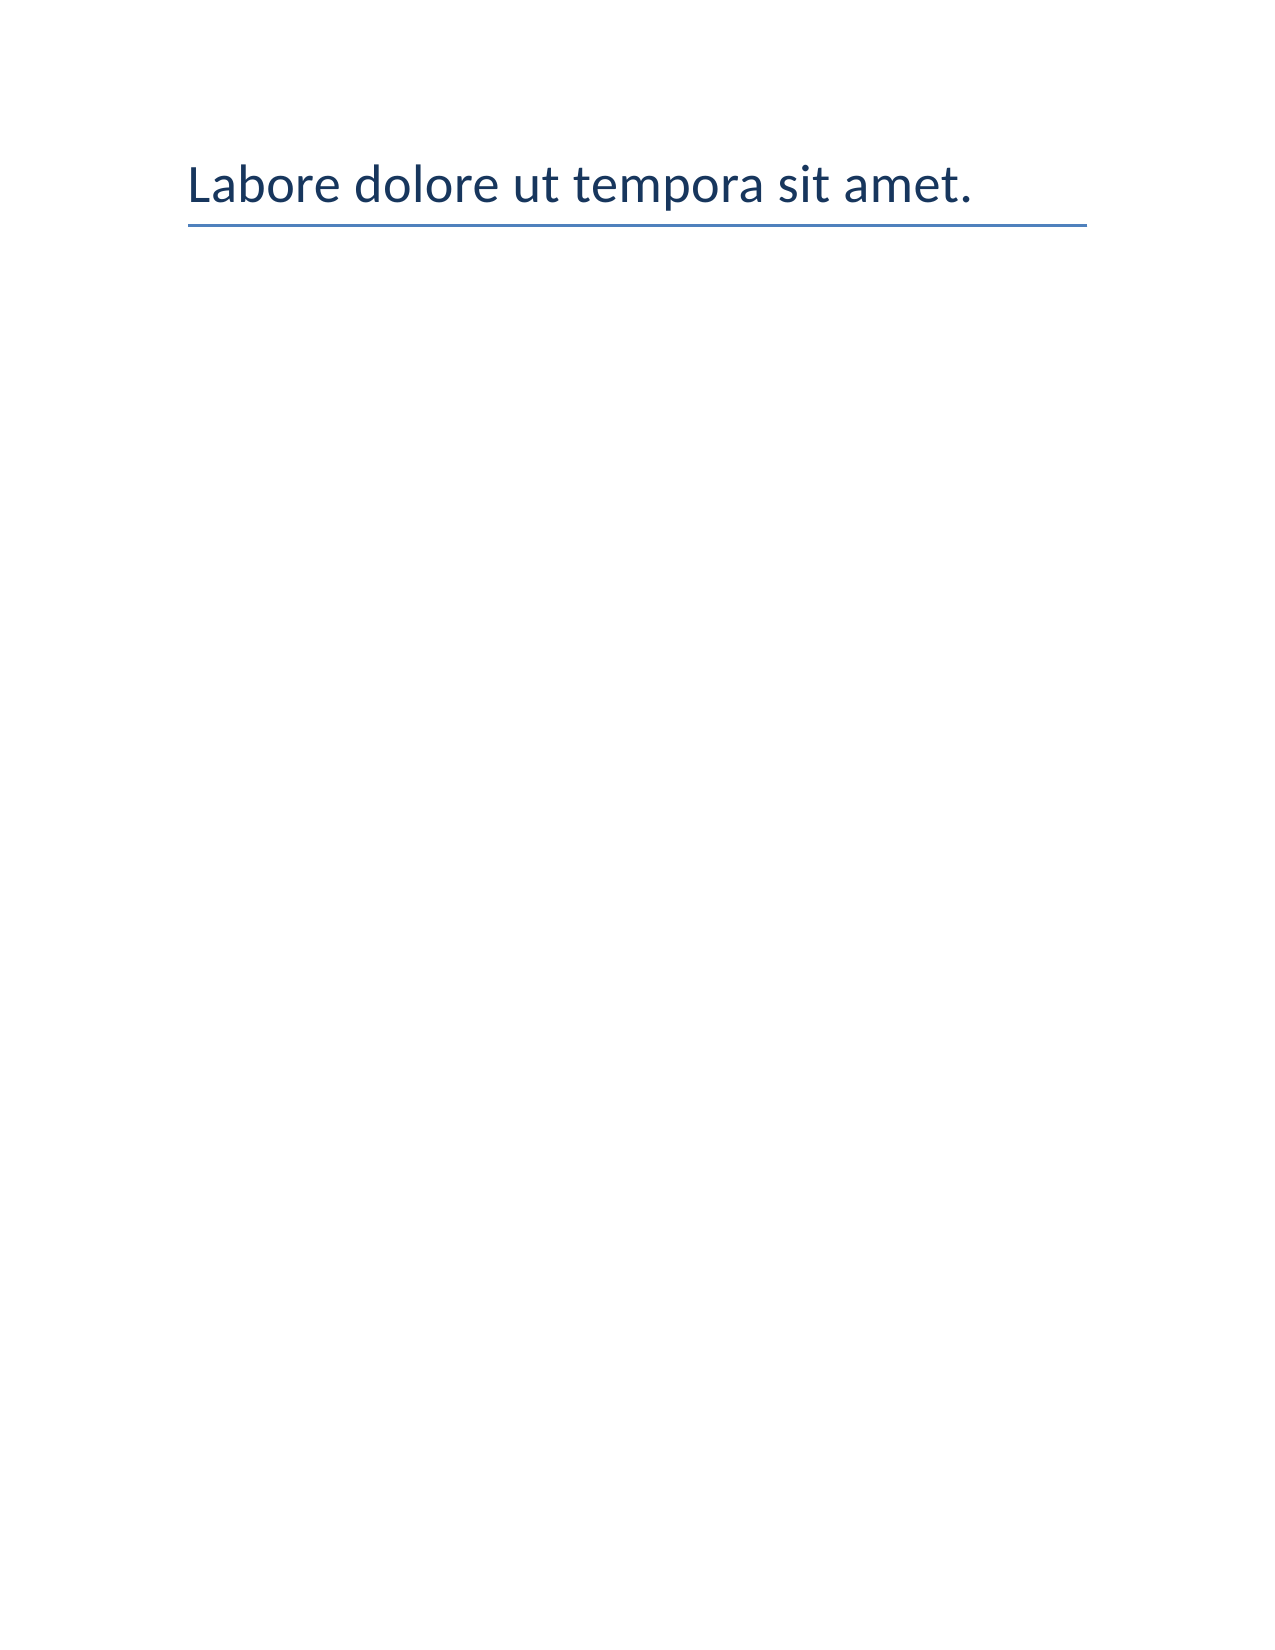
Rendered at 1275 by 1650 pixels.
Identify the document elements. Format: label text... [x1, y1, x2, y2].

title Labore dolore ut tempora sit amet. [187, 150, 1087, 227]
